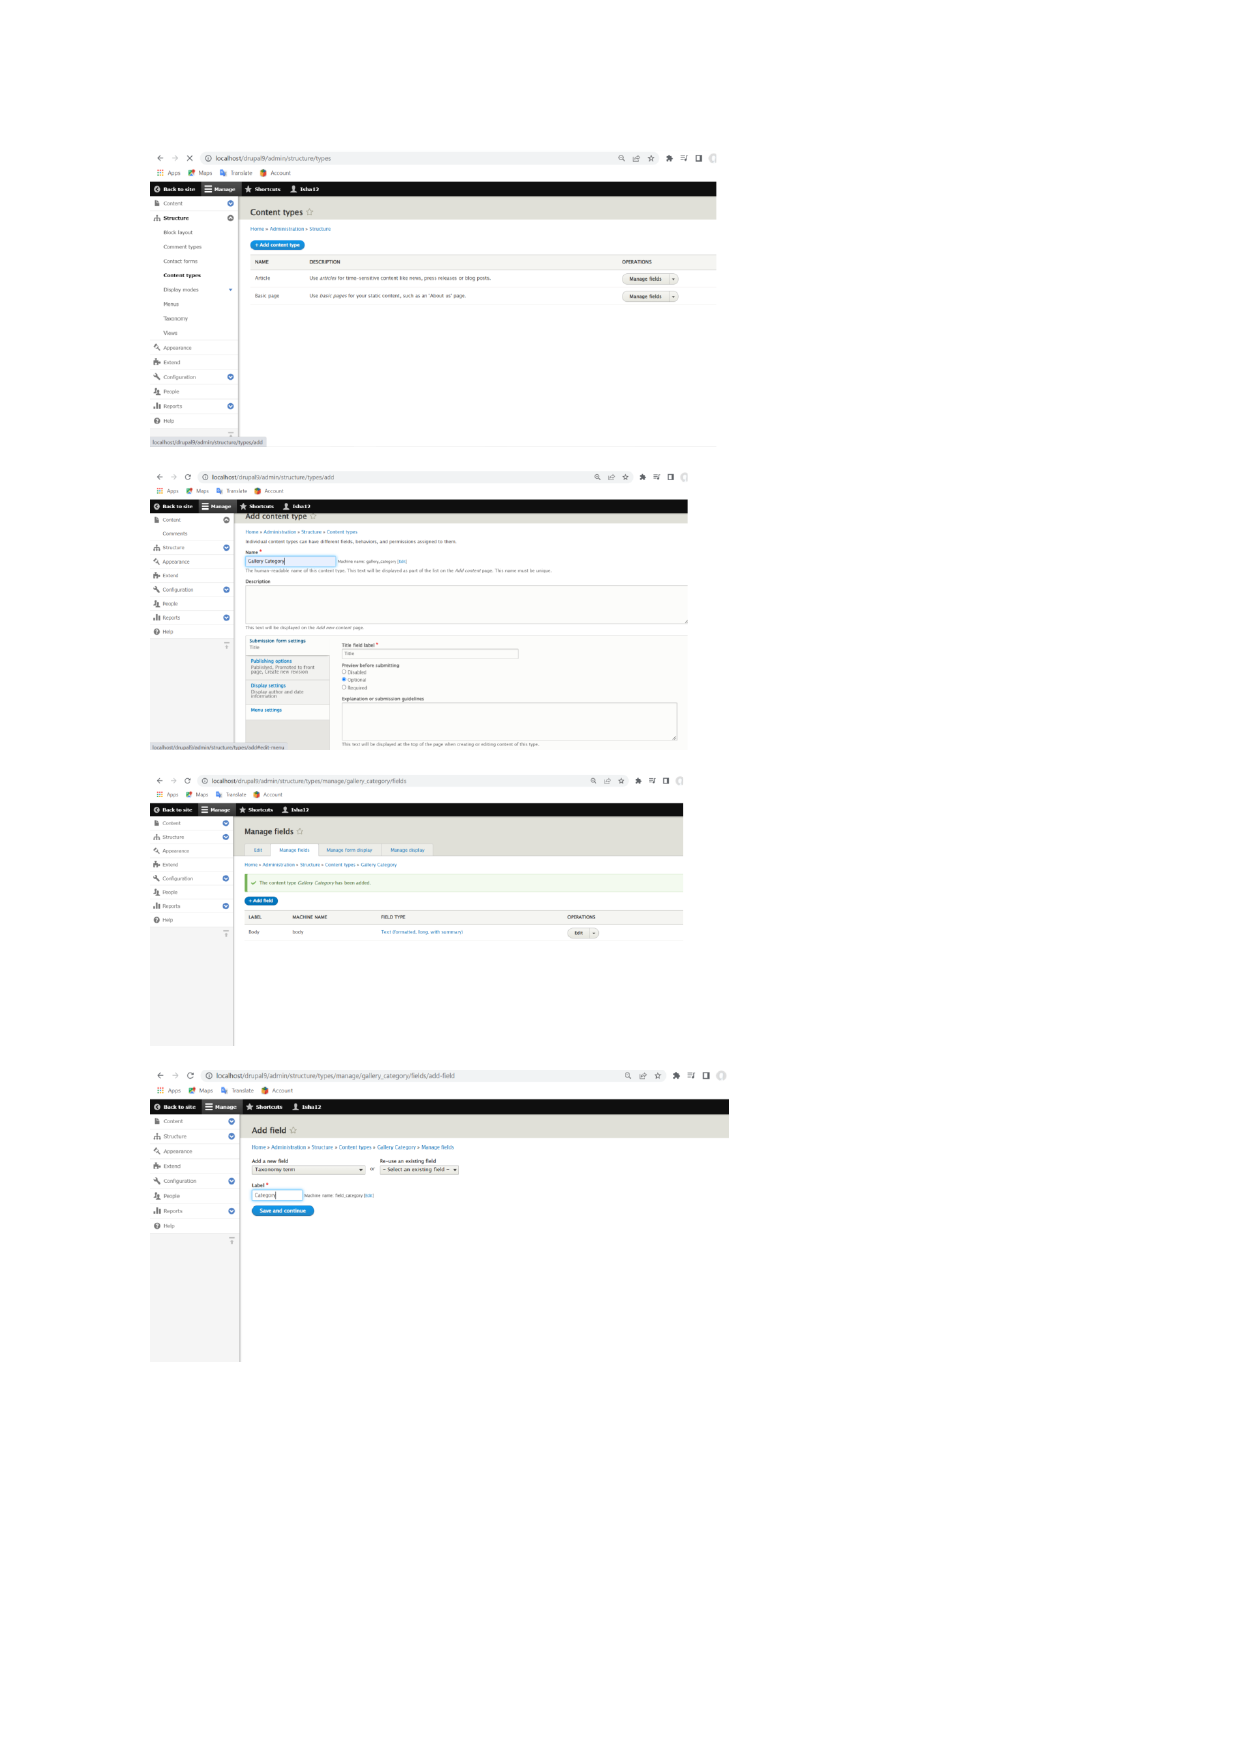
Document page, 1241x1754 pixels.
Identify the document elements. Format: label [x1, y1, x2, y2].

picture [150, 150, 717, 447]
picture [150, 1070, 729, 1362]
picture [150, 774, 684, 1046]
picture [150, 471, 688, 750]
